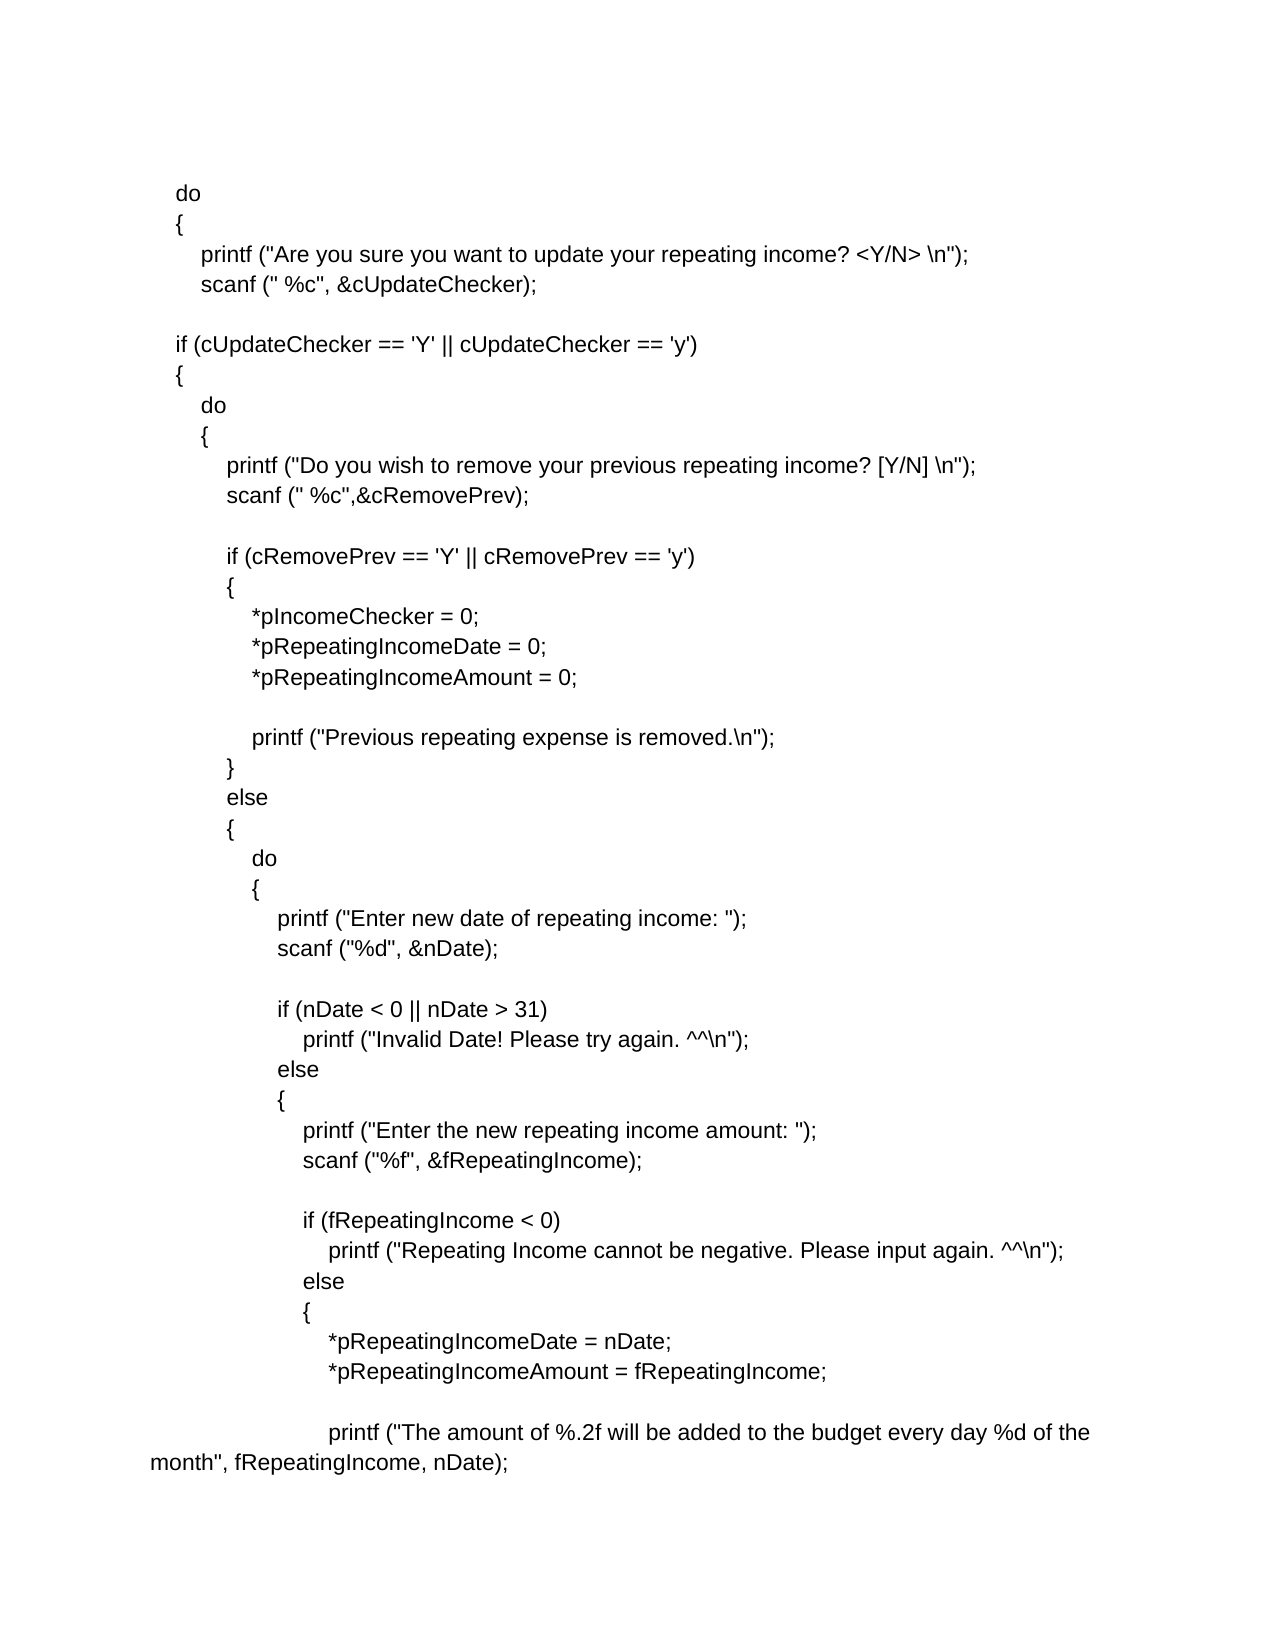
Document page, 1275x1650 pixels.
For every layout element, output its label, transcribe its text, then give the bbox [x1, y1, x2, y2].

text *pIncomeChecker = 0; [150, 603, 1125, 629]
text } [150, 754, 1125, 781]
text else [150, 1268, 1125, 1294]
text printf ("Repeating Income cannot be negative. Please input again. ^^\n"); [150, 1237, 1125, 1264]
text printf ("Enter new date of repeating income: "); [150, 905, 1125, 932]
text { [150, 573, 1125, 599]
text scanf ("%d", &nDate); [150, 935, 1125, 962]
text else [150, 784, 1125, 811]
text *pRepeatingIncomeDate = nDate; [150, 1328, 1125, 1354]
text if (cRemovePrev == 'Y' || cRemovePrev == 'y') [150, 543, 1125, 569]
text printf ("Are you sure you want to update your repeating income? <Y/N> \n"); [150, 241, 1125, 267]
text printf ("The amount of %.2f will be added to the budget every day %d of the month", fRepeatingIncome, nDate); [150, 1419, 1125, 1475]
text do [150, 392, 1125, 418]
text scanf (" %c", &cUpdateChecker); [150, 271, 1125, 297]
text printf ("Do you wish to remove your previous repeating income? [Y/N] \n"); [150, 452, 1125, 478]
text { [150, 210, 1125, 237]
text else [150, 1056, 1125, 1083]
text *pRepeatingIncomeDate = 0; [150, 633, 1125, 660]
text printf ("Invalid Date! Please try again. ^^\n"); [150, 1026, 1125, 1052]
text do [150, 845, 1125, 871]
text do [150, 180, 1125, 207]
text *pRepeatingIncomeAmount = 0; [150, 663, 1125, 690]
text { [150, 422, 1125, 448]
text if (nDate < 0 || nDate > 31) [150, 996, 1125, 1022]
text { [150, 814, 1125, 841]
text if (fRepeatingIncome < 0) [150, 1207, 1125, 1234]
text printf ("Previous repeating expense is removed.\n"); [150, 724, 1125, 750]
text printf ("Enter the new repeating income amount: "); [150, 1117, 1125, 1143]
text { [150, 875, 1125, 901]
text { [150, 1298, 1125, 1324]
text scanf (" %c",&cRemovePrev); [150, 482, 1125, 509]
text { [150, 361, 1125, 388]
text scanf ("%f", &fRepeatingIncome); [150, 1147, 1125, 1173]
text if (cUpdateChecker == 'Y' || cUpdateChecker == 'y') [150, 331, 1125, 358]
text { [150, 1086, 1125, 1113]
text *pRepeatingIncomeAmount = fRepeatingIncome; [150, 1358, 1125, 1385]
